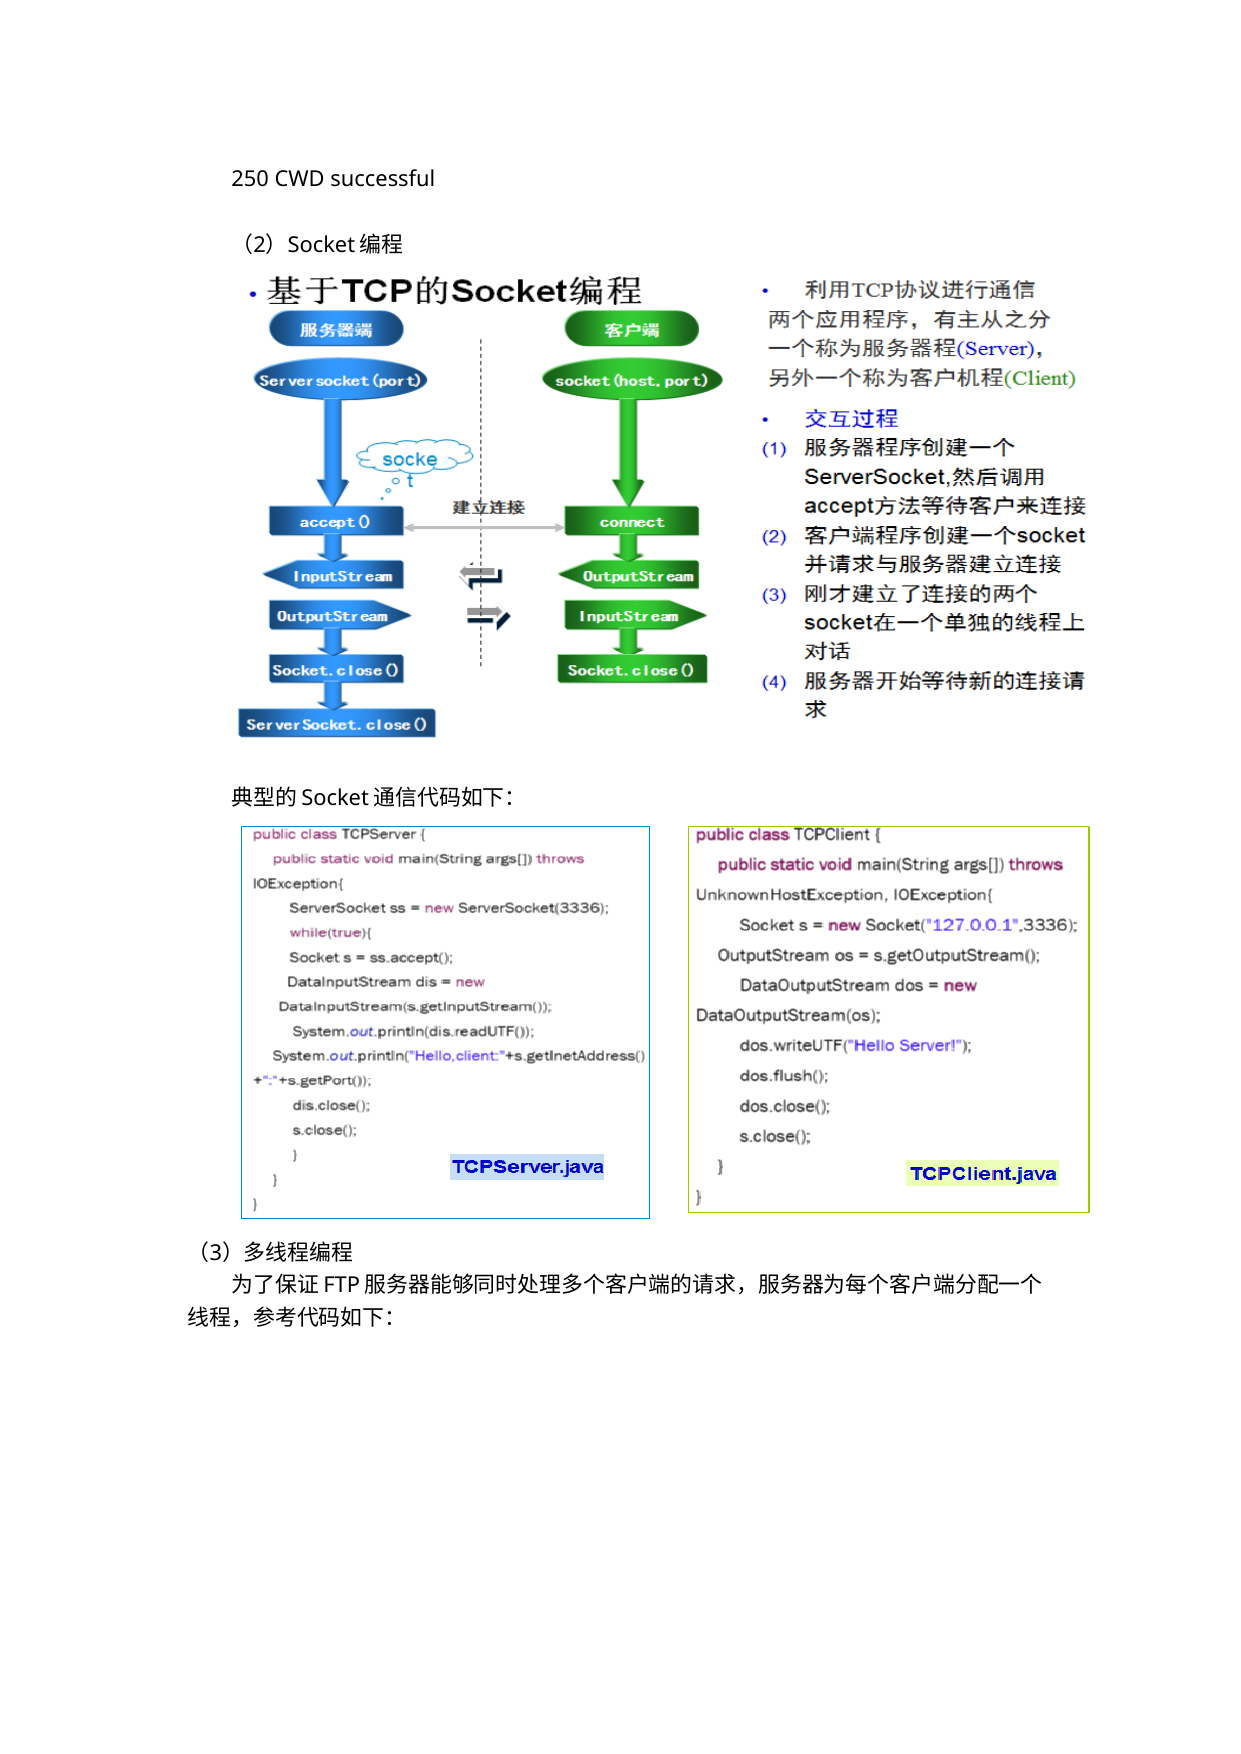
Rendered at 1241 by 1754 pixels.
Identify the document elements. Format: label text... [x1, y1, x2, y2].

text （3）多线程编程 [187, 1234, 1053, 1267]
text 250 CWD successful [187, 162, 1053, 194]
text 为了保证FTP服务器能够同时处理多个客户端的请求，服务器为每个客户端分配一个线程，参考代码如下： [187, 1267, 1053, 1332]
text 典型的Socket通信代码如下： [187, 779, 1053, 812]
picture [231, 265, 1096, 742]
picture [231, 820, 1096, 1226]
text （2）Socket编程 [187, 227, 1053, 259]
